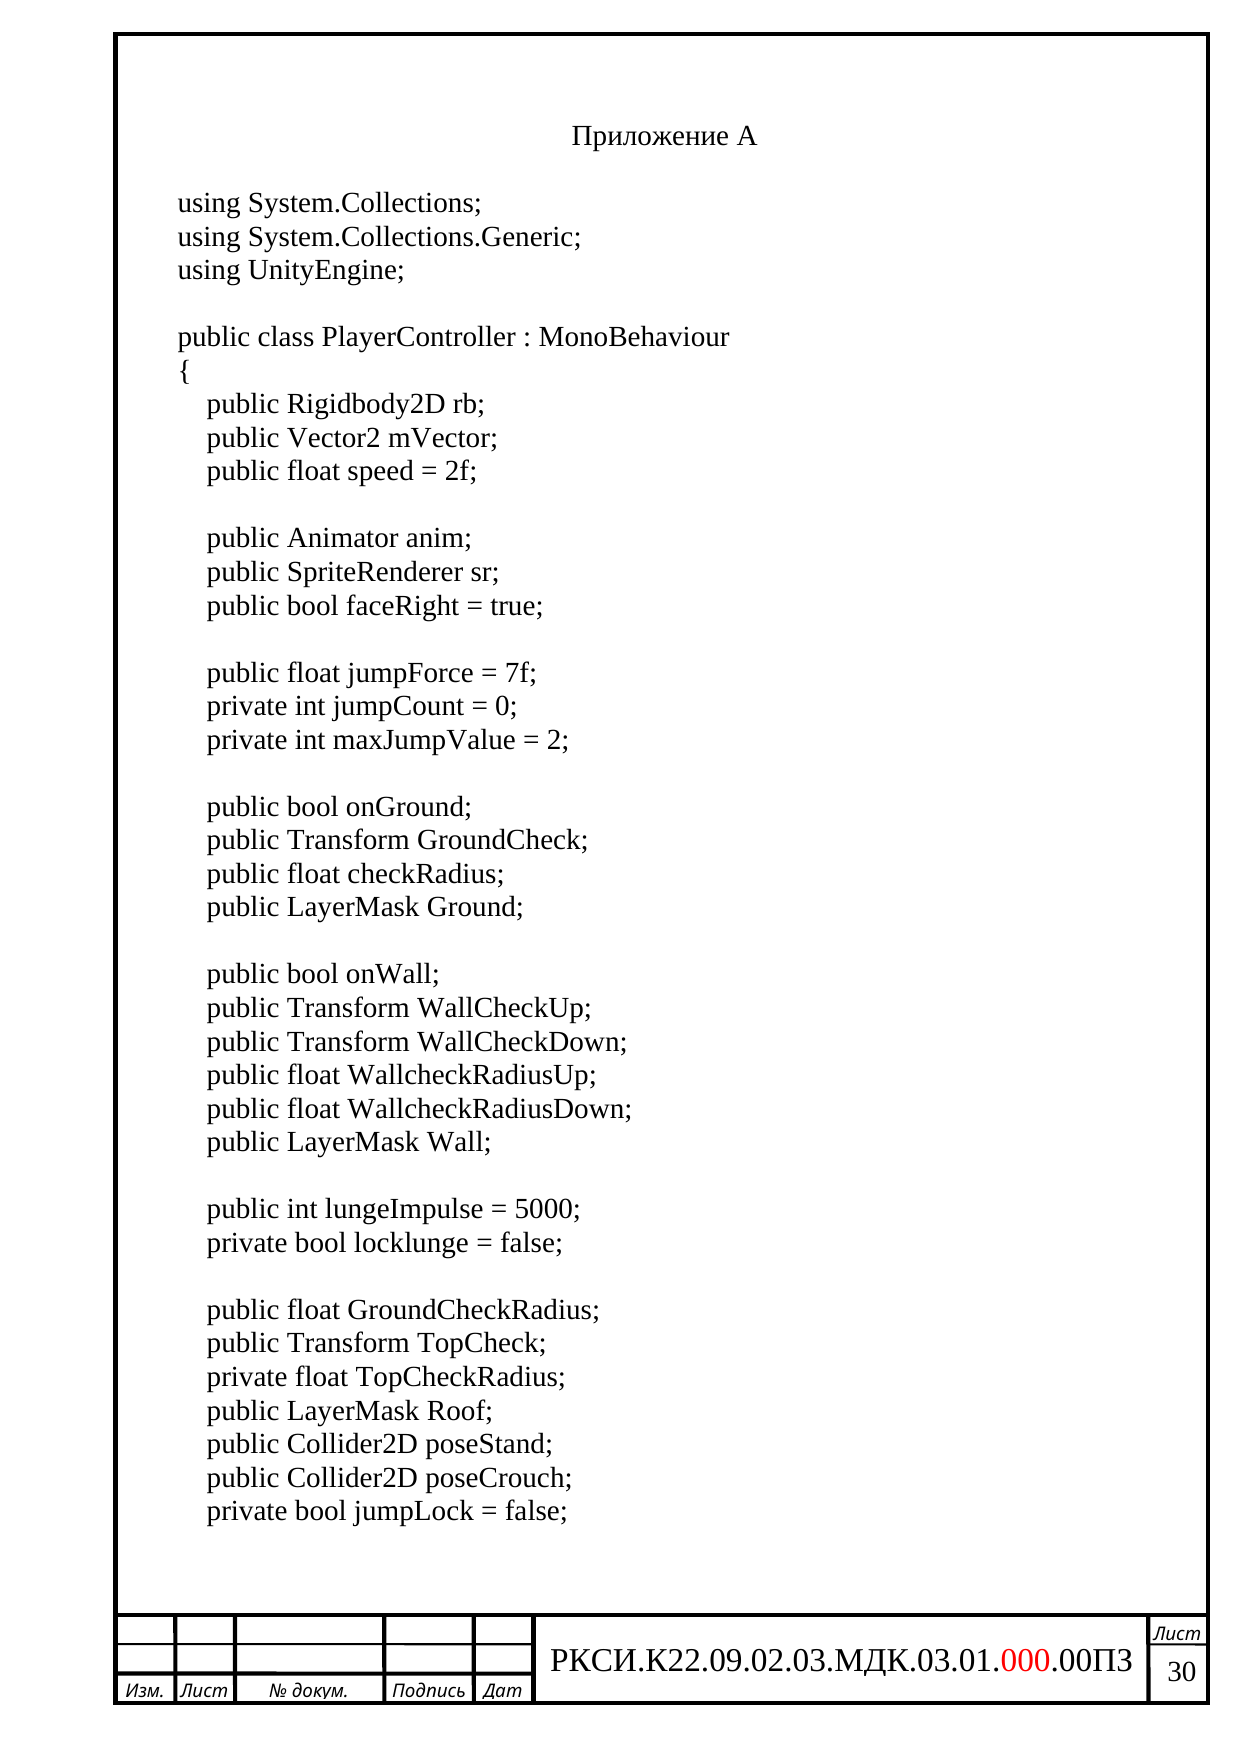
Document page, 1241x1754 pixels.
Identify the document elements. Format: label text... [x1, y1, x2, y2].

text private int maxJumpValue = 2; [177, 722, 1152, 755]
text public bool onGround; [177, 789, 1152, 822]
text public LayerMask Roof; [177, 1393, 1152, 1426]
text public LayerMask Ground; [177, 889, 1152, 923]
text using System.Collections; [177, 185, 1152, 219]
text public float jumpForce = 7f; [177, 655, 1152, 688]
text private int jumpCount = 0; [177, 688, 1152, 722]
text public bool faceRight = true; [177, 588, 1152, 621]
text public Transform GroundCheck; [177, 822, 1152, 856]
text public float WallcheckRadiusUp; [177, 1057, 1152, 1091]
text public float WallcheckRadiusDown; [177, 1091, 1152, 1124]
text public Vector2 mVector; [177, 420, 1152, 453]
text public Transform WallCheckUp; [177, 990, 1152, 1024]
text public int lungeImpulse = 5000; [177, 1191, 1152, 1225]
text private bool jumpLock = false; [177, 1493, 1152, 1527]
text public Rigidbody2D rb; [177, 386, 1152, 420]
text public Transform TopCheck; [177, 1326, 1152, 1359]
text public float checkRadius; [177, 856, 1152, 889]
text public float speed = 2f; [177, 453, 1152, 487]
text private bool locklunge = false; [177, 1225, 1152, 1258]
text public Collider2D poseCrouch; [177, 1460, 1152, 1493]
text using System.Collections.Generic; [177, 219, 1152, 252]
text public Collider2D poseStand; [177, 1426, 1152, 1460]
subtitle Приложение А [177, 118, 1152, 152]
text private float TopCheckRadius; [177, 1359, 1152, 1393]
text public class PlayerController : MonoBehaviour [177, 319, 1152, 353]
text { [177, 353, 1152, 386]
text public bool onWall; [177, 957, 1152, 990]
text public Transform WallCheckDown; [177, 1024, 1152, 1057]
text public LayerMask Wall; [177, 1124, 1152, 1158]
text public float GroundCheckRadius; [177, 1292, 1152, 1326]
text public Animator anim; [177, 521, 1152, 554]
text public SpriteRenderer sr; [177, 554, 1152, 588]
text using UnityEngine; [177, 252, 1152, 286]
